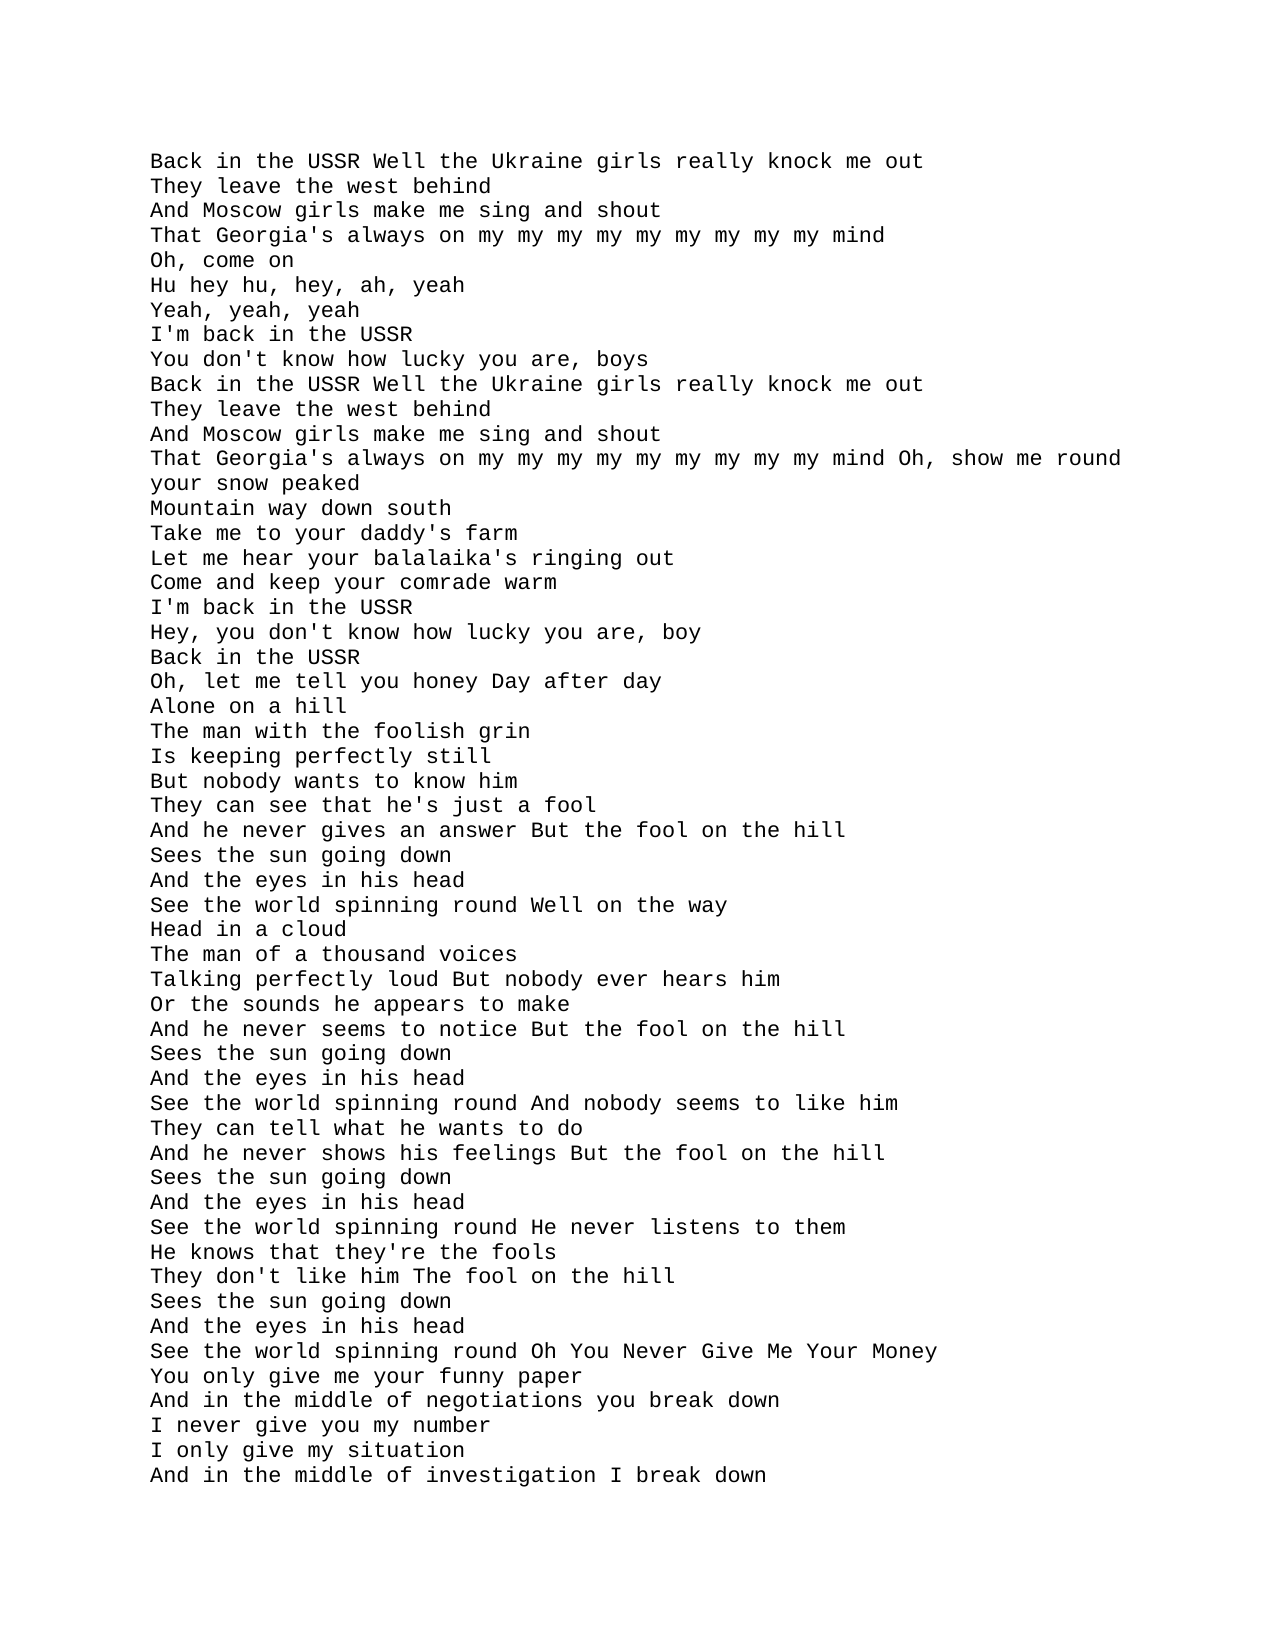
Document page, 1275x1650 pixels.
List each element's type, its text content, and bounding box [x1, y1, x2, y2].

text You don't know how lucky you are, boys [150, 348, 1125, 373]
text Talking perfectly loud But nobody ever hears him [150, 968, 1125, 993]
text And he never gives an answer But the fool on the hill [150, 819, 1125, 844]
text And Moscow girls make me sing and shout [150, 423, 1125, 447]
text Mountain way down south [150, 497, 1125, 522]
text Yeah, yeah, yeah [150, 299, 1125, 323]
text They leave the west behind [150, 398, 1125, 423]
text That Georgia's always on my my my my my my my my my mind [150, 224, 1125, 249]
text And in the middle of negotiations you break down [150, 1389, 1125, 1414]
text Alone on a hill [150, 695, 1125, 720]
text Sees the sun going down [150, 844, 1125, 869]
text Oh, come on [150, 249, 1125, 274]
text But nobody wants to know him [150, 770, 1125, 794]
text Hey, you don't know how lucky you are, boy [150, 621, 1125, 646]
text They don't like him The fool on the hill [150, 1266, 1125, 1290]
text And he never shows his feelings But the fool on the hill [150, 1142, 1125, 1166]
text He knows that they're the fools [150, 1241, 1125, 1266]
text That Georgia's always on my my my my my my my my my mind Oh, show me round your snow peaked [150, 447, 1125, 497]
text And the eyes in his head [150, 1067, 1125, 1092]
text Back in the USSR Well the Ukraine girls really knock me out [150, 150, 1125, 175]
text I only give my situation [150, 1439, 1125, 1464]
text Back in the USSR [150, 646, 1125, 671]
text Sees the sun going down [150, 1042, 1125, 1067]
text I'm back in the USSR [150, 323, 1125, 348]
text See the world spinning round And nobody seems to like him [150, 1092, 1125, 1117]
text See the world spinning round Oh You Never Give Me Your Money [150, 1340, 1125, 1365]
text Sees the sun going down [150, 1290, 1125, 1315]
text And Moscow girls make me sing and shout [150, 199, 1125, 224]
text They can tell what he wants to do [150, 1117, 1125, 1142]
text Head in a cloud [150, 918, 1125, 943]
text They leave the west behind [150, 175, 1125, 199]
text I never give you my number [150, 1414, 1125, 1439]
text You only give me your funny paper [150, 1365, 1125, 1389]
text And the eyes in his head [150, 1315, 1125, 1340]
text The man with the foolish grin [150, 720, 1125, 745]
text I'm back in the USSR [150, 596, 1125, 621]
text And the eyes in his head [150, 1191, 1125, 1216]
text Take me to your daddy's farm [150, 522, 1125, 547]
text They can see that he's just a fool [150, 794, 1125, 819]
text And in the middle of investigation I break down [150, 1464, 1125, 1489]
text See the world spinning round He never listens to them [150, 1216, 1125, 1241]
text Is keeping perfectly still [150, 745, 1125, 770]
text Or the sounds he appears to make [150, 993, 1125, 1018]
text Come and keep your comrade warm [150, 571, 1125, 596]
text Sees the sun going down [150, 1166, 1125, 1191]
text Let me hear your balalaika's ringing out [150, 547, 1125, 571]
text And he never seems to notice But the fool on the hill [150, 1018, 1125, 1042]
text See the world spinning round Well on the way [150, 894, 1125, 918]
text Back in the USSR Well the Ukraine girls really knock me out [150, 373, 1125, 398]
text And the eyes in his head [150, 869, 1125, 894]
text Oh, let me tell you honey Day after day [150, 671, 1125, 695]
text Hu hey hu, hey, ah, yeah [150, 274, 1125, 299]
text The man of a thousand voices [150, 943, 1125, 968]
